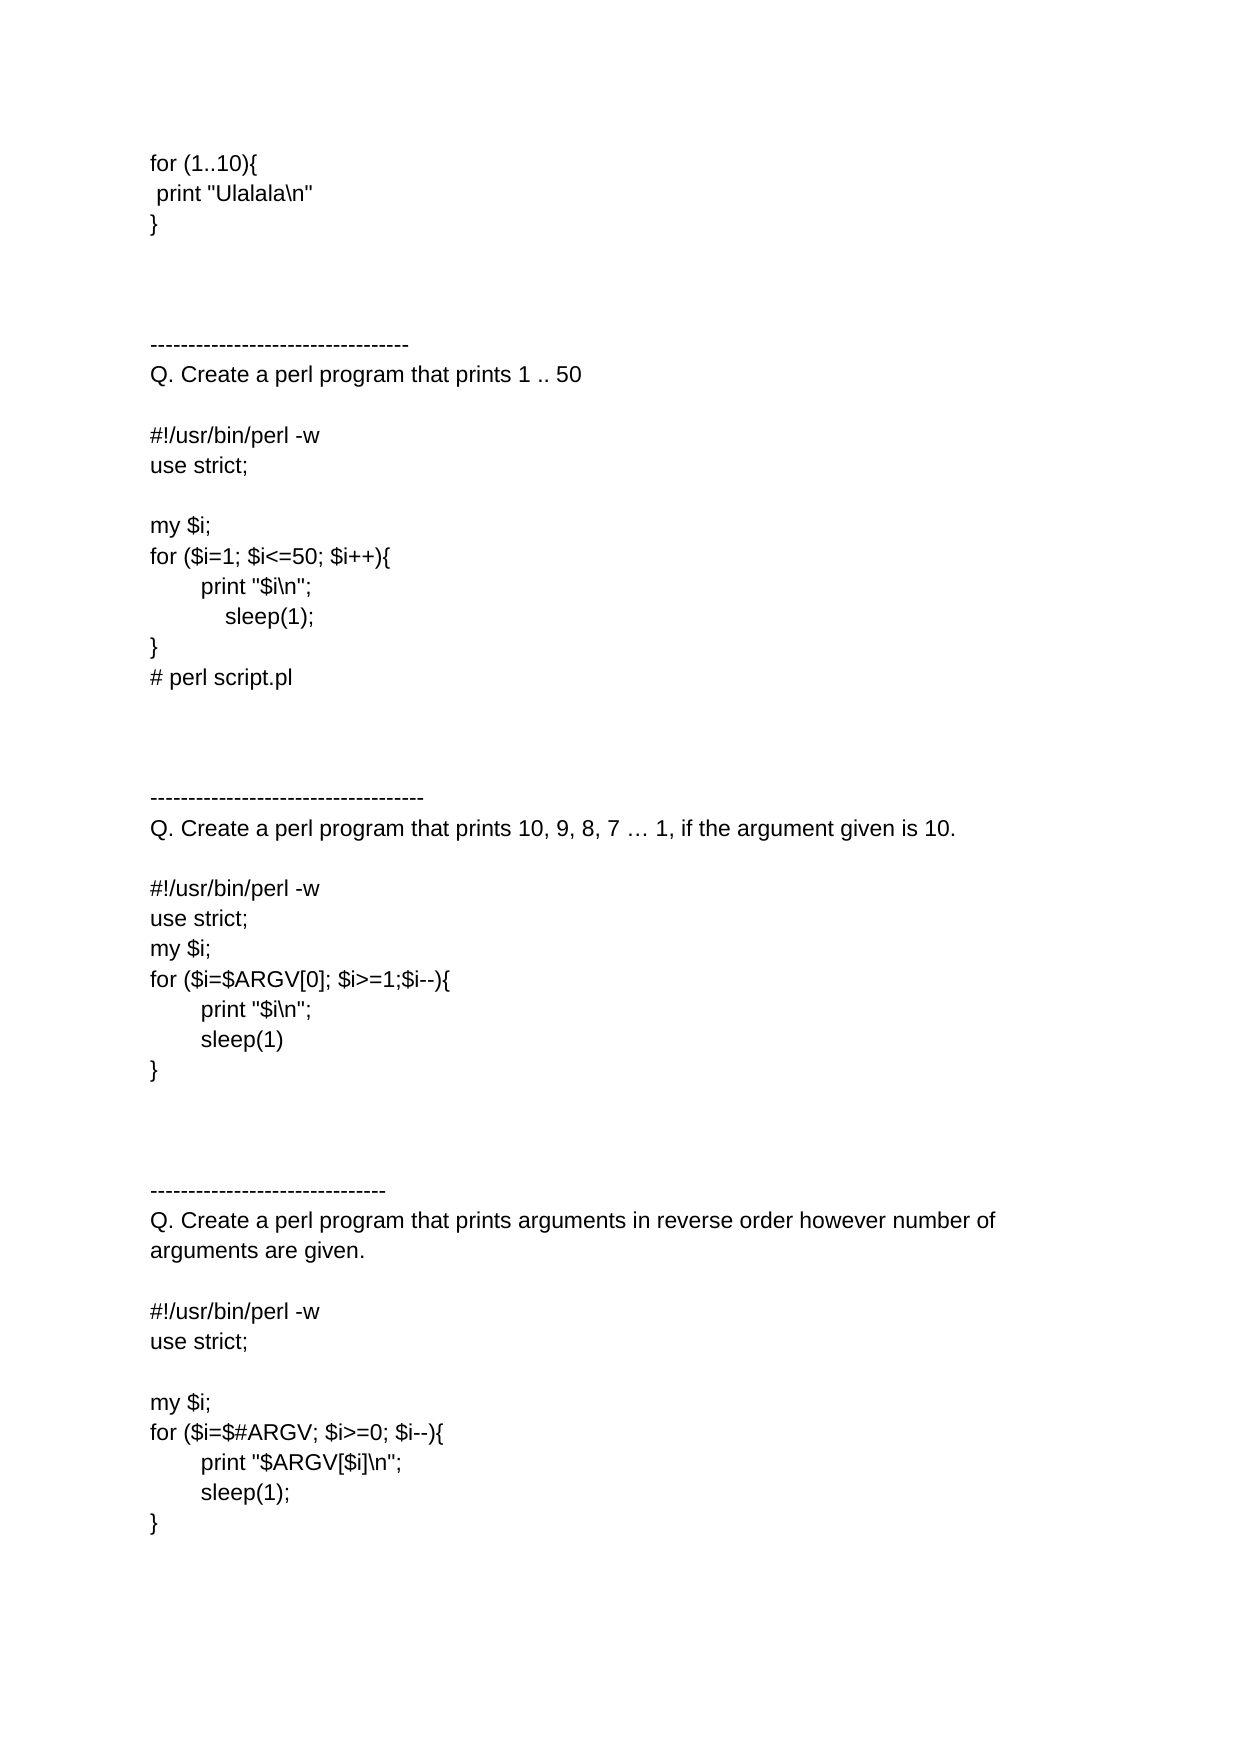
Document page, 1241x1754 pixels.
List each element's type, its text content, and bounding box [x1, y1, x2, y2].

text # perl script.pl [150, 663, 1090, 690]
text print "$i\n"; [150, 996, 1090, 1022]
text } [150, 1056, 1090, 1083]
text for (1..10){ [150, 150, 1090, 176]
text Q. Create a perl program that prints 1 .. 50 [150, 361, 1090, 388]
text ------------------------------- [150, 1177, 1090, 1203]
text #!/usr/bin/perl -w [150, 422, 1090, 448]
text for ($i=$ARGV[0]; $i>=1;$i--){ [150, 966, 1090, 992]
text sleep(1); [150, 1479, 1090, 1506]
text print "$ARGV[$i]\n"; [150, 1449, 1090, 1475]
text #!/usr/bin/perl -w [150, 875, 1090, 901]
text sleep(1); [150, 603, 1090, 629]
text ---------------------------------- [150, 331, 1090, 358]
text } [150, 633, 1090, 660]
text my $i; [150, 935, 1090, 962]
text for ($i=1; $i<=50; $i++){ [150, 543, 1090, 569]
text use strict; [150, 905, 1090, 932]
text } [150, 1509, 1090, 1536]
text Q. Create a perl program that prints 10, 9, 8, 7 … 1, if the argument given is 10. [150, 814, 1090, 841]
text for ($i=$#ARGV; $i>=0; $i--){ [150, 1419, 1090, 1445]
text } [150, 210, 1090, 237]
text print "$i\n"; [150, 573, 1090, 599]
text use strict; [150, 1328, 1090, 1354]
text my $i; [150, 1388, 1090, 1415]
text use strict; [150, 452, 1090, 478]
text Q. Create a perl program that prints arguments in reverse order however number of arguments are given. [150, 1207, 1090, 1264]
text my $i; [150, 512, 1090, 539]
text ------------------------------------ [150, 784, 1090, 811]
text sleep(1) [150, 1026, 1090, 1052]
text #!/usr/bin/perl -w [150, 1298, 1090, 1324]
text print "Ulalala\n" [150, 180, 1090, 207]
